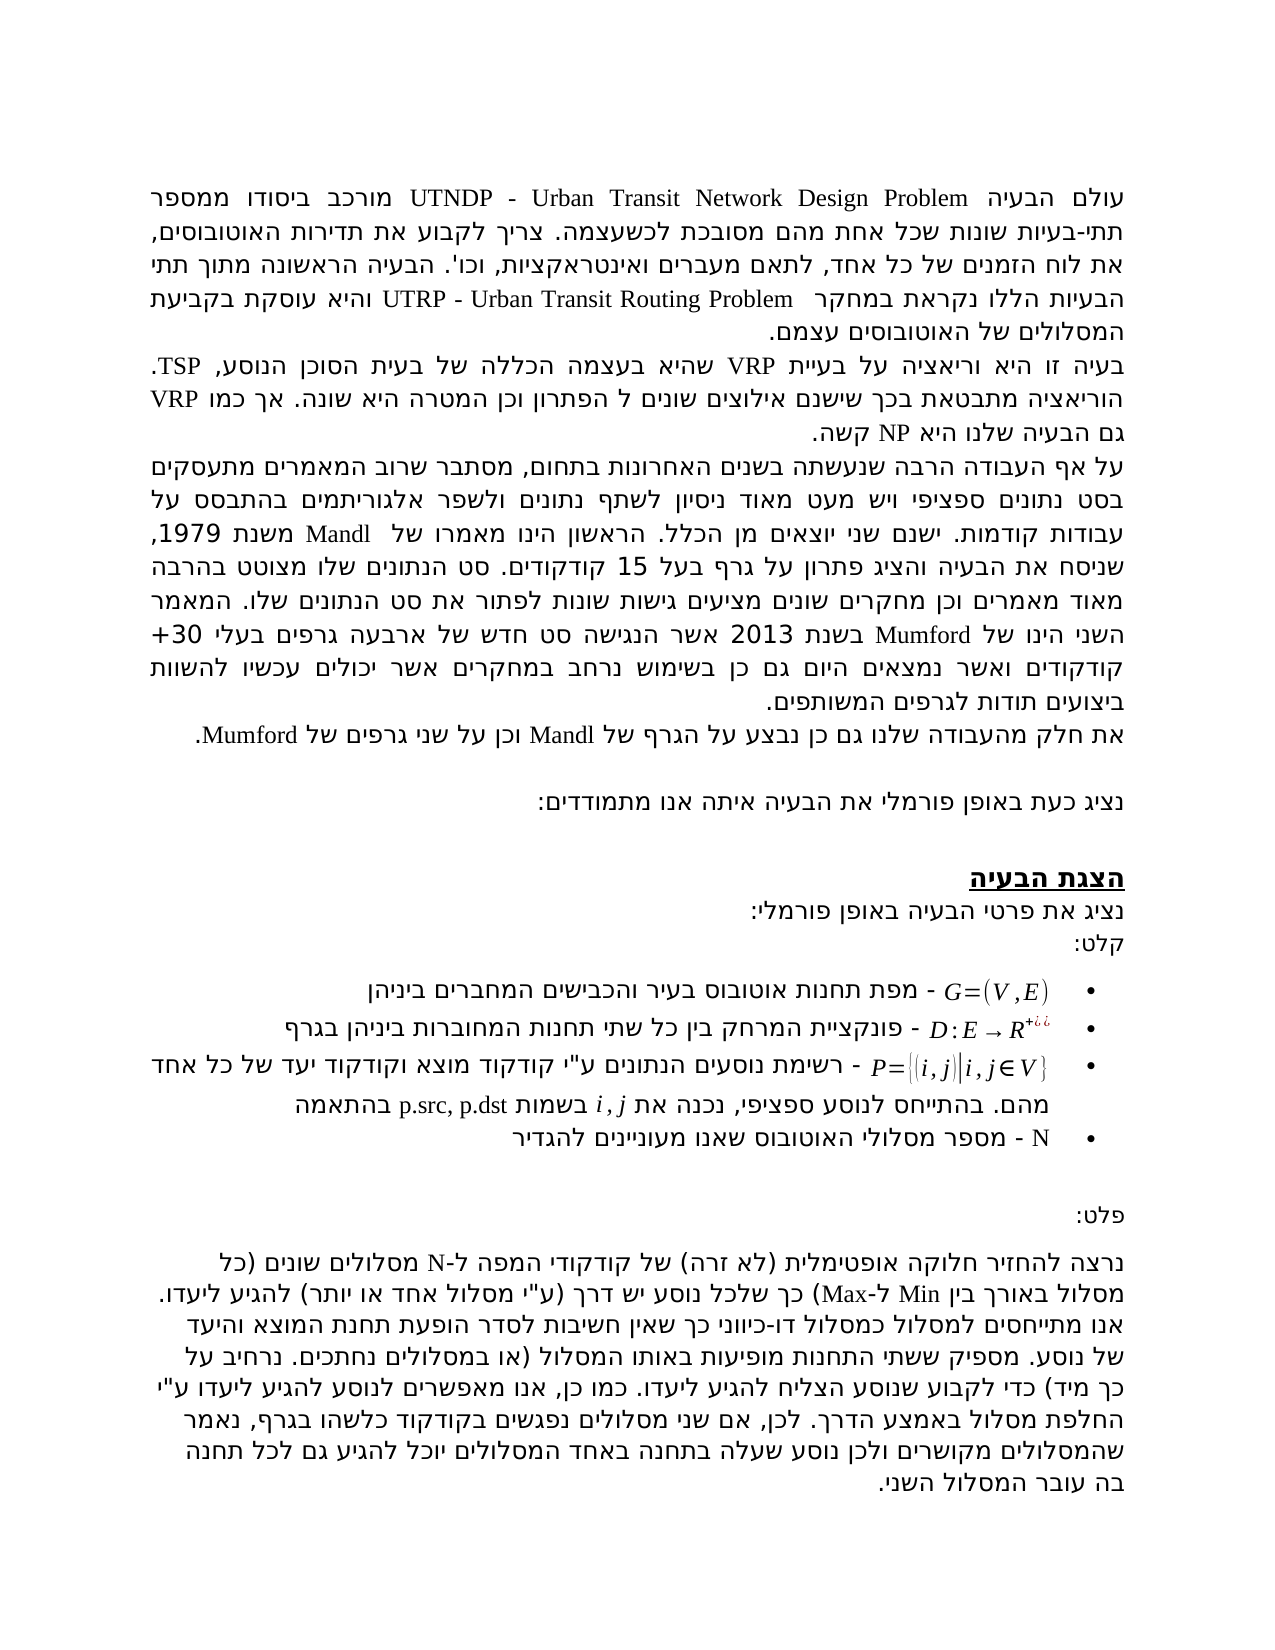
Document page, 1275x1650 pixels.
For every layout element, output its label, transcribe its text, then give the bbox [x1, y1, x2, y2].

text בעיה זו היא וריאציה על בעיית VRP שהיא בעצמה הכללה של בעית הסוכן הנוסע, TSP. הוריאציה מתבטאת בכך שישנם אילוצים שונים ל הפתרון וכן המטרה היא שונה. אך כמו VRP גם הבעיה שלנו היא NP קשה. [150, 351, 1125, 447]
text עולם הבעיה UTNDP - Urban Transit Network Design Problem מורכב ביסודו ממספר תתי-בעיות שונות שכל אחת מהם מסובכת לכשעצמה. צריך לקבוע את תדירות האוטובוסים, את לוח הזמנים של כל אחד, לתאם מעברים ואינטראקציות, וכו'. הבעיה הראשונה מתוך תתי הבעיות הללו נקראת במחקר UTRP - Urban Transit Routing Problem והיא עוסקת בקביעת המסלולים של האוטובוסים עצמם. [150, 183, 1125, 347]
subtitle הצגת הבעיה [150, 862, 1125, 894]
text נרצה להחזיר חלוקה אופטימלית (לא זרה) של קודקודי המפה ל-N מסלולים שונים (כל מסלול באורך בין Min ל-Max) כך שלכל נוסע יש דרך (ע"י מסלול אחד או יותר) להגיע ליעדו. אנו מתייחסים למסלול כמסלול דו-כיווני כך שאין חשיבות לסדר הופעת תחנת המוצא והיעד של נוסע. מספיק ששתי התחנות מופיעות באותו המסלול (או במסלולים נחתכים. נרחיב על כך מיד) כדי לקבוע שנוסע הצליח להגיע ליעדו. כמו כן, אנו מאפשרים לנוסע להגיע ליעדו ע"י החלפת מסלול באמצע הדרך. לכן, אם שני מסלולים נפגשים בקודקוד כלשהו בגרף, נאמר שהמסלולים מקושרים ולכן נוסע שעלה בתחנה באחד המסלולים יוכל להגיע גם לכל תחנה בה עובר המסלול השני. [150, 1248, 1125, 1497]
list - פונקציית המרחק בין כל שתי תחנות המחוברות ביניהן בגרף [150, 1013, 1087, 1046]
text פלט: [150, 1202, 1125, 1229]
list - מפת תחנות אוטובוס בעיר והכבישים המחברים ביניהן [150, 976, 1087, 1009]
list - רשימת נוסעים הנתונים ע"י קודקוד מוצא וקודקוד יעד של כל אחד מהם. בהתייחס לנוסע ספציפי, נכנה את בשמות p.src, p.dst בהתאמה [150, 1050, 1087, 1119]
text נציג כעת באופן פורמלי את הבעיה איתה אנו מתמודדים: [150, 787, 1125, 816]
text קלט: [150, 930, 1125, 957]
list N - מספר מסלולי האוטובוס שאנו מעוניינים להגדיר [150, 1123, 1087, 1153]
text את חלק מהעבודה שלנו גם כן נבצע על הגרף של Mandl וכן על שני גרפים של Mumford. [150, 720, 1125, 750]
text על אף העבודה הרבה שנעשתה בשנים האחרונות בתחום, מסתבר שרוב המאמרים מתעסקים בסט נתונים ספציפי ויש מעט מאוד ניסיון לשתף נתונים ולשפר אלגוריתמים בהתבסס על עבודות קודמות. ישנם שני יוצאים מן הכלל. הראשון הינו מאמרו של Mandl משנת 1979, שניסח את הבעיה והציג פתרון על גרף בעל 15 קודקודים. סט הנתונים שלו מצוטט בהרבה מאוד מאמרים וכן מחקרים שונים מציעים גישות שונות לפתור את סט הנתונים שלו. המאמר השני הינו של Mumford בשנת 2013 אשר הנגישה סט חדש של ארבעה גרפים בעלי 30+ קודקודים ואשר נמצאים היום גם כן בשימוש נרחב במחקרים אשר יכולים עכשיו להשוות ביצועים תודות לגרפים המשותפים. [150, 452, 1125, 716]
text נציג את פרטי הבעיה באופן פורמלי: [150, 897, 1125, 926]
